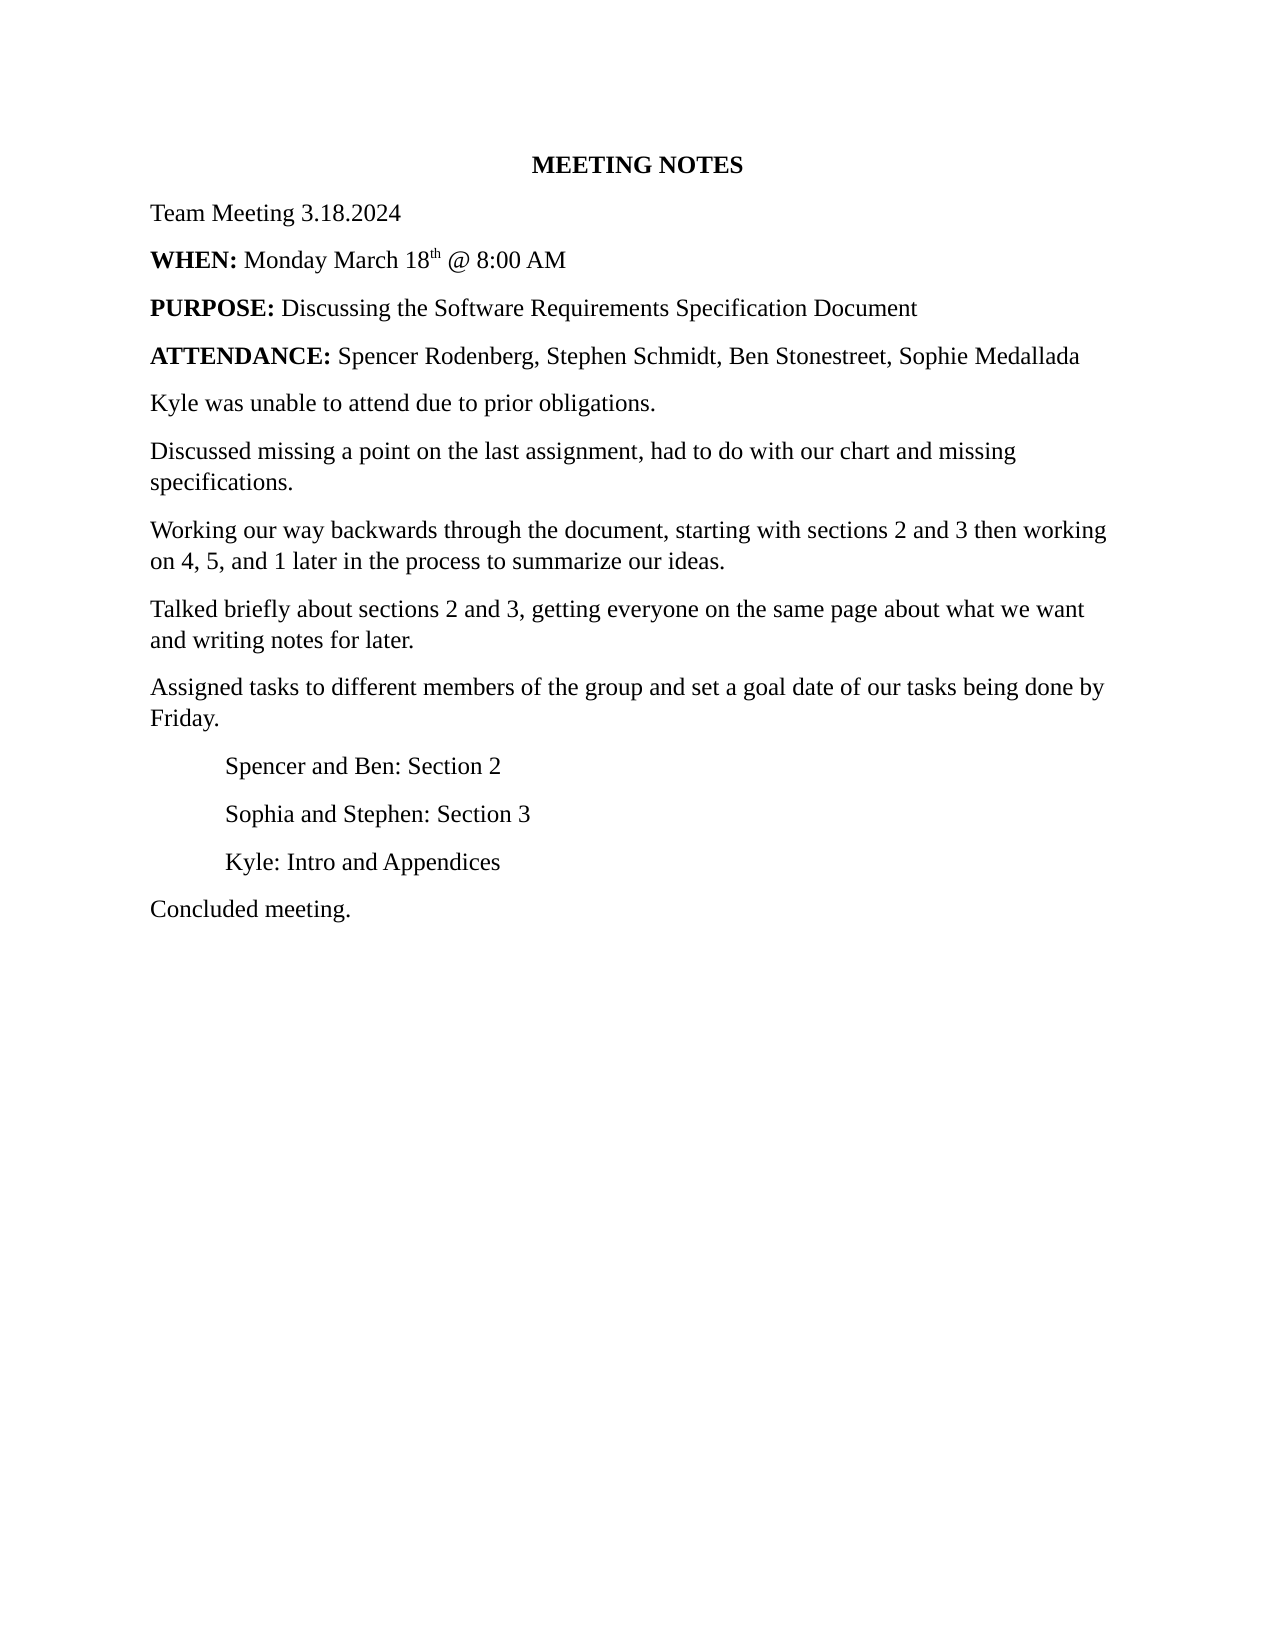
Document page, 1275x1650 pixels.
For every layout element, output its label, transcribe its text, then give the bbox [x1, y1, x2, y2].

text Sophia and Stephen: Section 3 [150, 799, 1125, 828]
text Assigned tasks to different members of the group and set a goal date of our tasks being done by Friday. [150, 672, 1125, 732]
text Discussed missing a point on the last assignment, had to do with our chart and missing specifications. [150, 436, 1125, 496]
text MEETING NOTES [150, 150, 1125, 179]
text Spencer and Ben: Section 2 [150, 751, 1125, 780]
text ATTENDANCE: Spencer Rodenberg, Stephen Schmidt, Ben Stonestreet, Sophie Medallada [150, 341, 1125, 369]
text Kyle was unable to attend due to prior obligations. [150, 388, 1125, 417]
text Talked briefly about sections 2 and 3, getting everyone on the same page about what we want and writing notes for later. [150, 594, 1125, 653]
text Team Meeting 3.18.2024 [150, 198, 1125, 226]
text Kyle: Intro and Appendices [150, 847, 1125, 875]
text PURPOSE: Discussing the Software Requirements Specification Document [150, 293, 1125, 322]
text Concluded meeting. [150, 894, 1125, 923]
text Working our way backwards through the document, starting with sections 2 and 3 then working on 4, 5, and 1 later in the process to summarize our ideas. [150, 515, 1125, 575]
text WHEN: Monday March 18th @ 8:00 AM [150, 245, 1125, 274]
